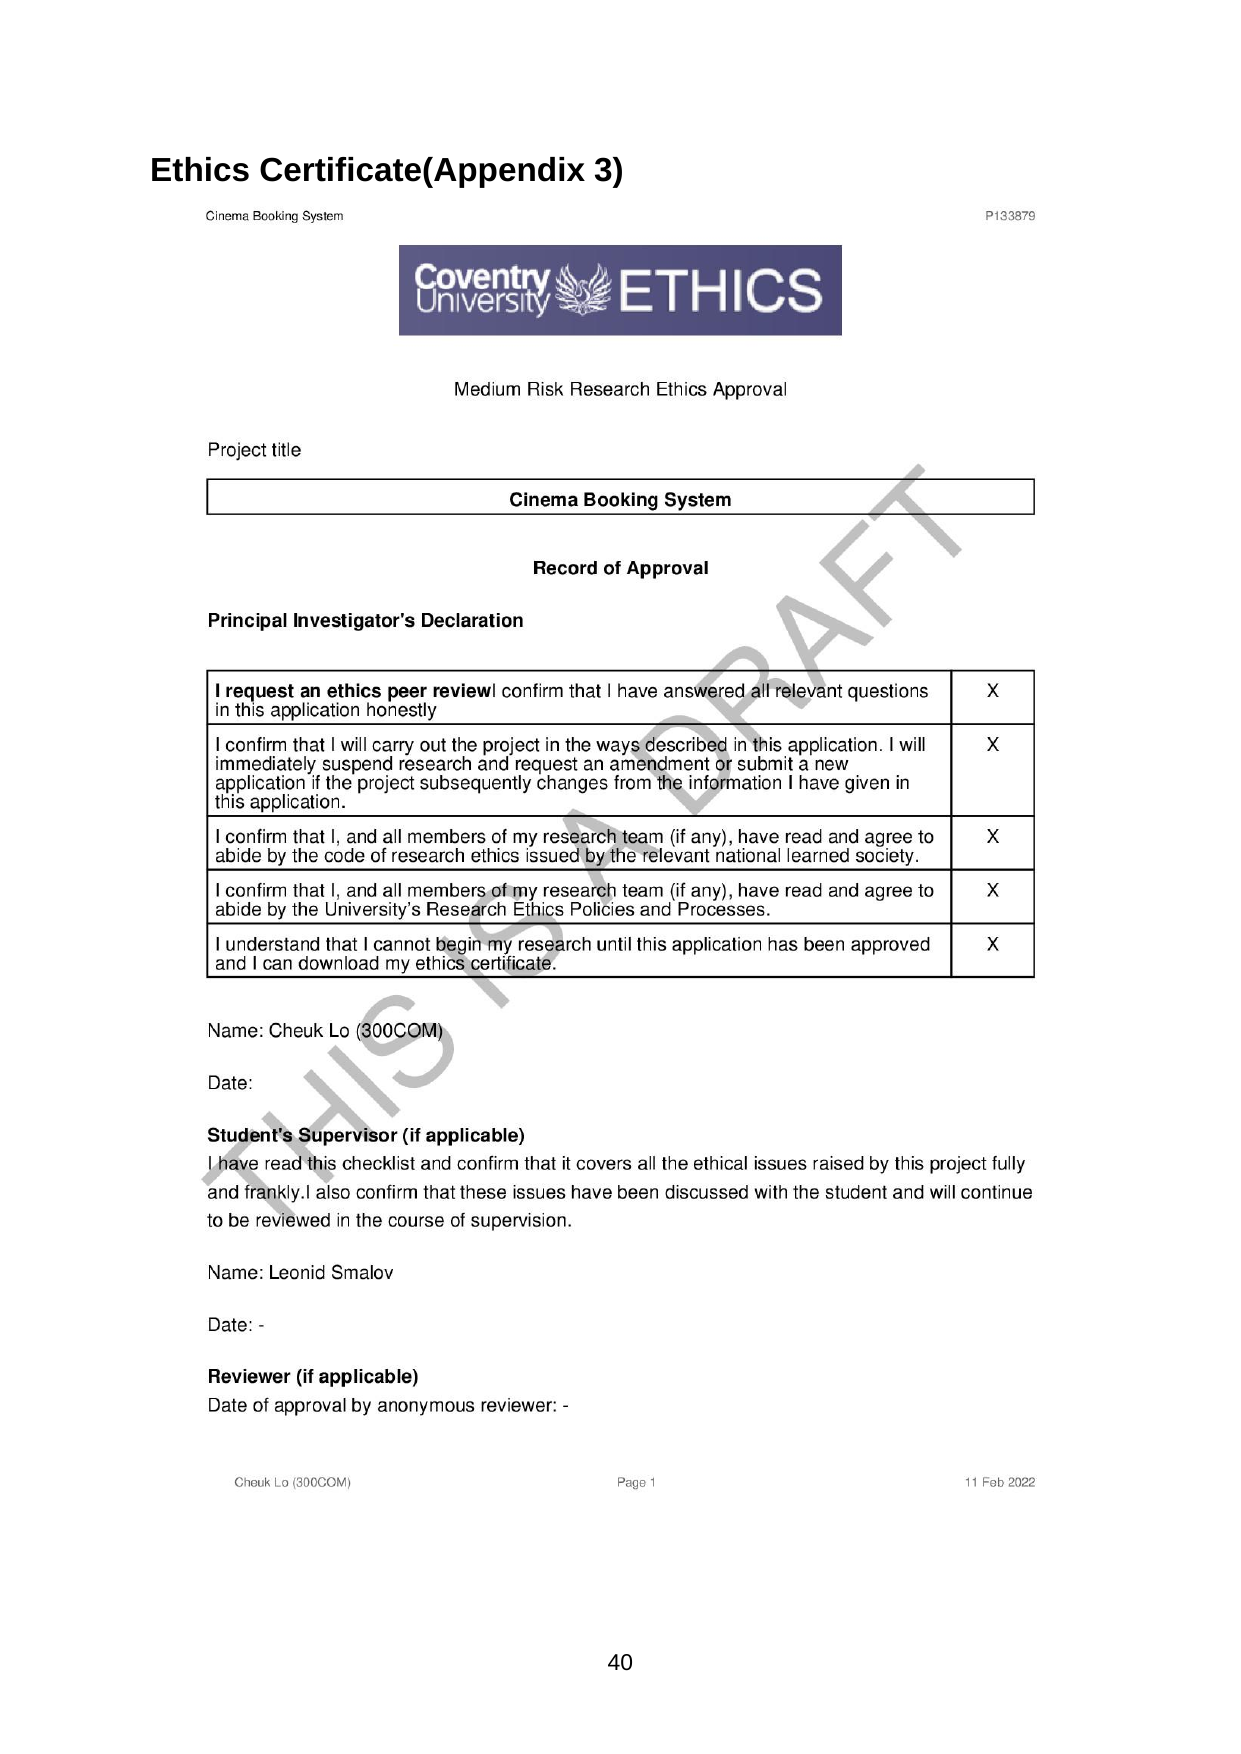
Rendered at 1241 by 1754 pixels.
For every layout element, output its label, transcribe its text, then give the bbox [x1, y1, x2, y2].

subtitle Ethics Certificate(Appendix 3) [150, 150, 1090, 188]
picture [150, 188, 1091, 1518]
